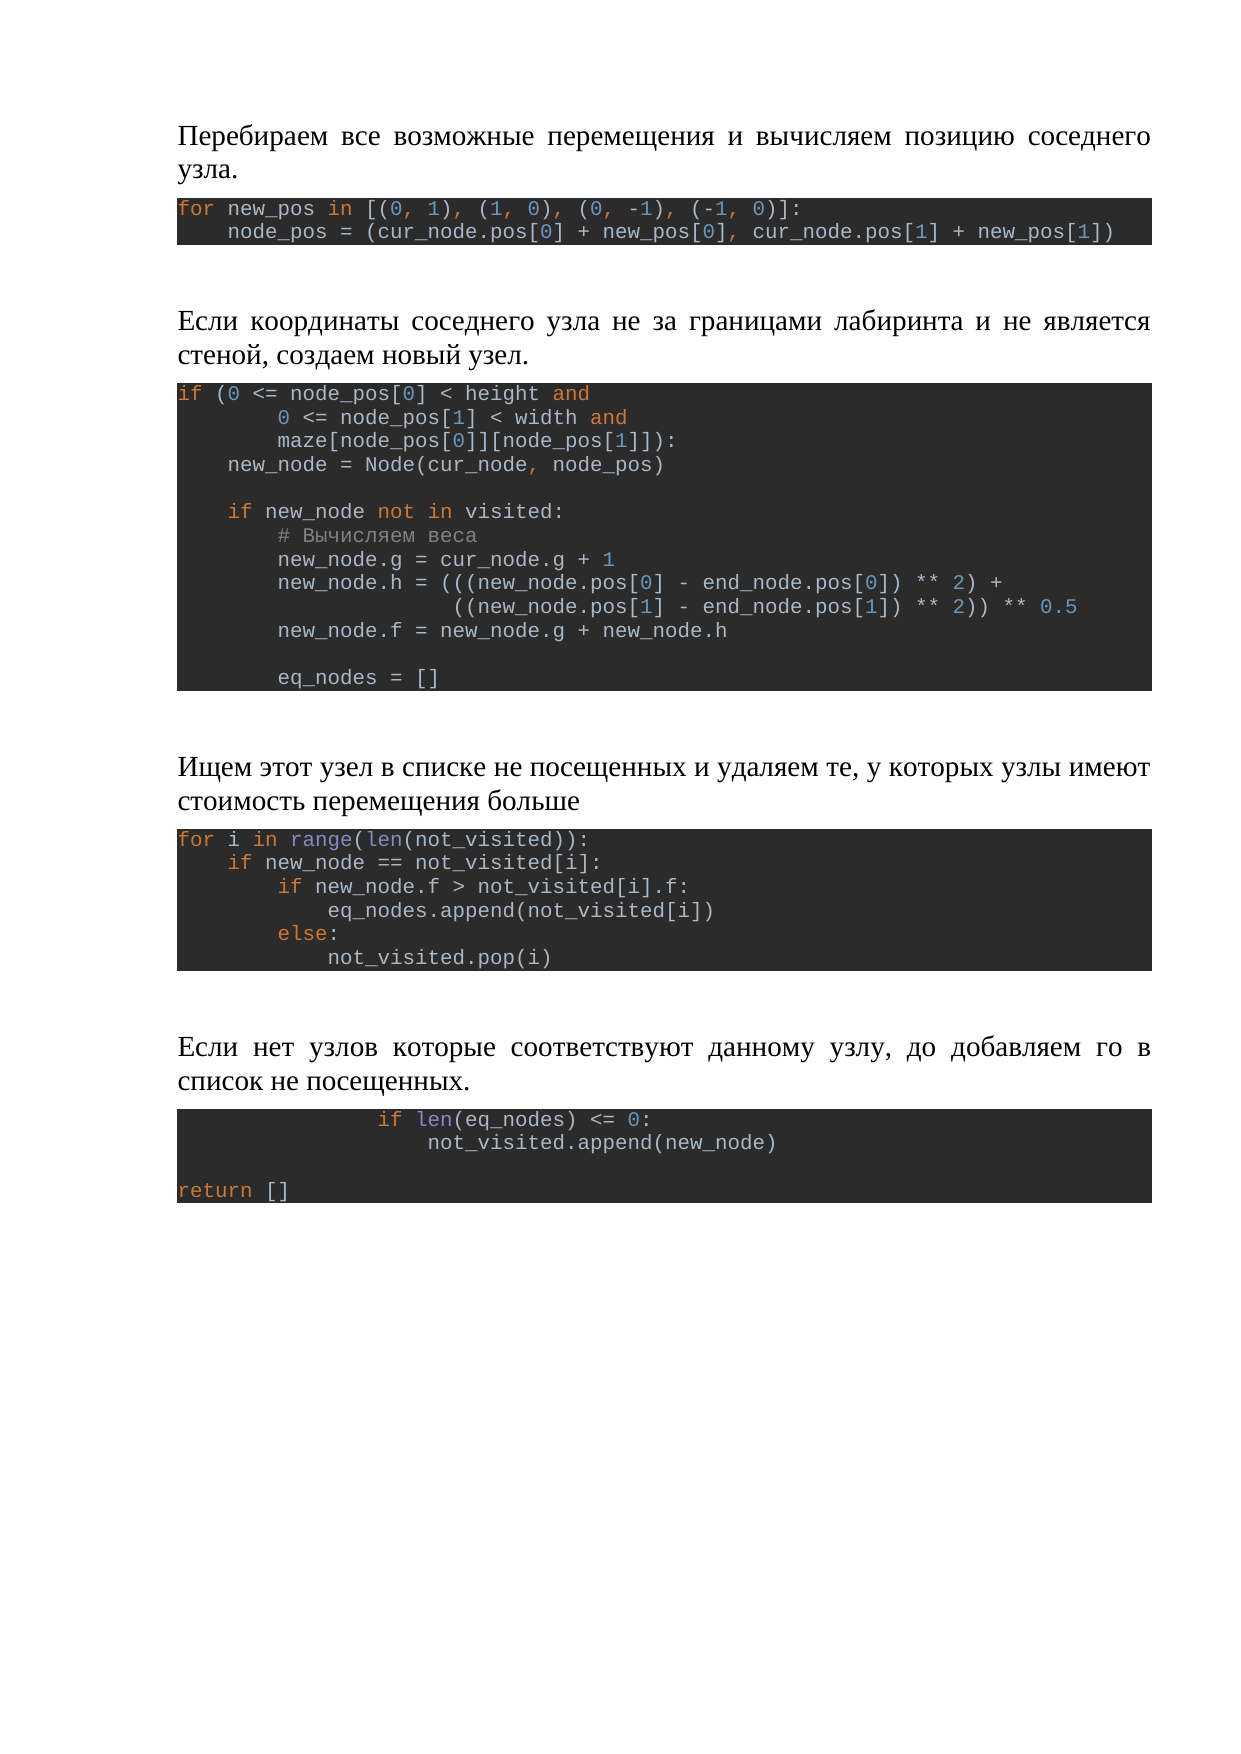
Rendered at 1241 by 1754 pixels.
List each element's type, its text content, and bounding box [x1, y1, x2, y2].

text if (0 <= node_pos[0] < height and 0 <= node_pos[1] < width and maze[node_pos[0]][node_pos[1]]): new_node = Node(cur_node, node_pos) if new_node not in visited: # Вычисляем веса new_node.g = cur_node.g + 1 new_node.h = (((new_node.pos[0] - end_node.pos[0]) ** 2) + ((new_node.pos[1] - end_node.pos[1]) ** 2)) ** 0.5 new_node.f = new_node.g + new_node.h eq_nodes = [] [177, 383, 1152, 691]
text for i in range(len(not_visited)): if new_node == not_visited[i]: if new_node.f > not_visited[i].f: eq_nodes.append(not_visited[i]) else: not_visited.pop(i) [177, 829, 1152, 971]
text Ищем этот узел в списке не посещенных и удаляем те, у которых узлы имеют стоимость перемещения больше [177, 749, 1152, 816]
text Если нет узлов которые соответствуют данному узлу, до добавляем го в список не посещенных. [177, 1029, 1152, 1096]
text if len(eq_nodes) <= 0: not_visited.append(new_node) return [] [177, 1109, 1152, 1203]
text Перебираем все возможные перемещения и вычисляем позицию соседнего узла. [177, 118, 1152, 185]
text Если координаты соседнего узла не за границами лабиринта и не является стеной, создаем новый узел. [177, 303, 1152, 371]
text for new_pos in [(0, 1), (1, 0), (0, -1), (-1, 0)]: node_pos = (cur_node.pos[0] + new_pos[0], cur_node.pos[1] + new_pos[1]) [177, 198, 1152, 245]
